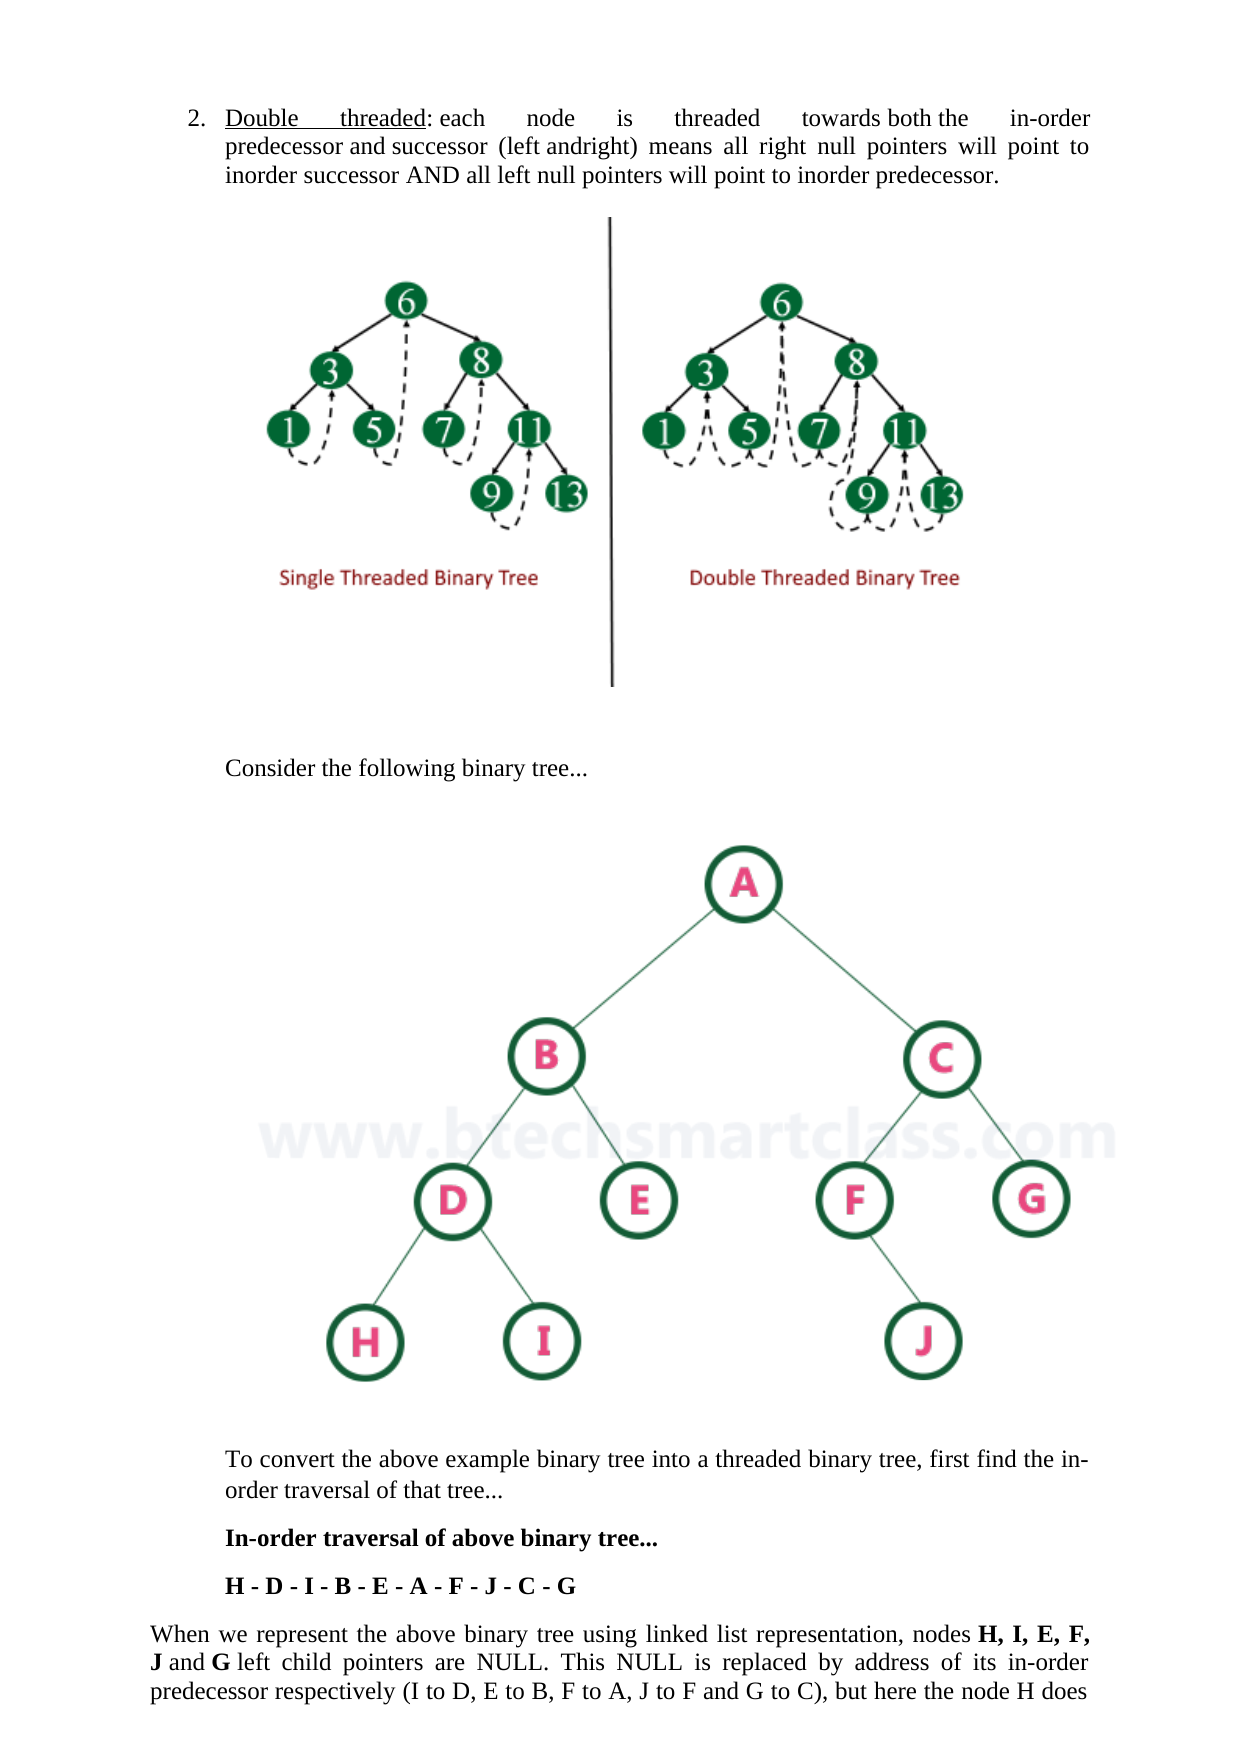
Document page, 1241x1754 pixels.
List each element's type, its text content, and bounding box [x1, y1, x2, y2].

list Double threaded: each node is threaded towards both the in-order predecessor and successor (left andright) means all right null pointers will point to inorder successor AND all left null pointers will point to inorder predecessor. [187, 103, 1090, 189]
text To convert the above example binary tree into a threaded binary tree, first find the in-order traversal of that tree... [225, 1444, 1090, 1504]
text Consider the following binary tree... [225, 753, 1090, 782]
text H - D - I - B - E - A - F - J - C - G [225, 1571, 1090, 1600]
text In-order traversal of above binary tree... [225, 1523, 1090, 1552]
picture [225, 800, 1163, 1426]
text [150, 1619, 1090, 1705]
picture [225, 217, 1007, 687]
